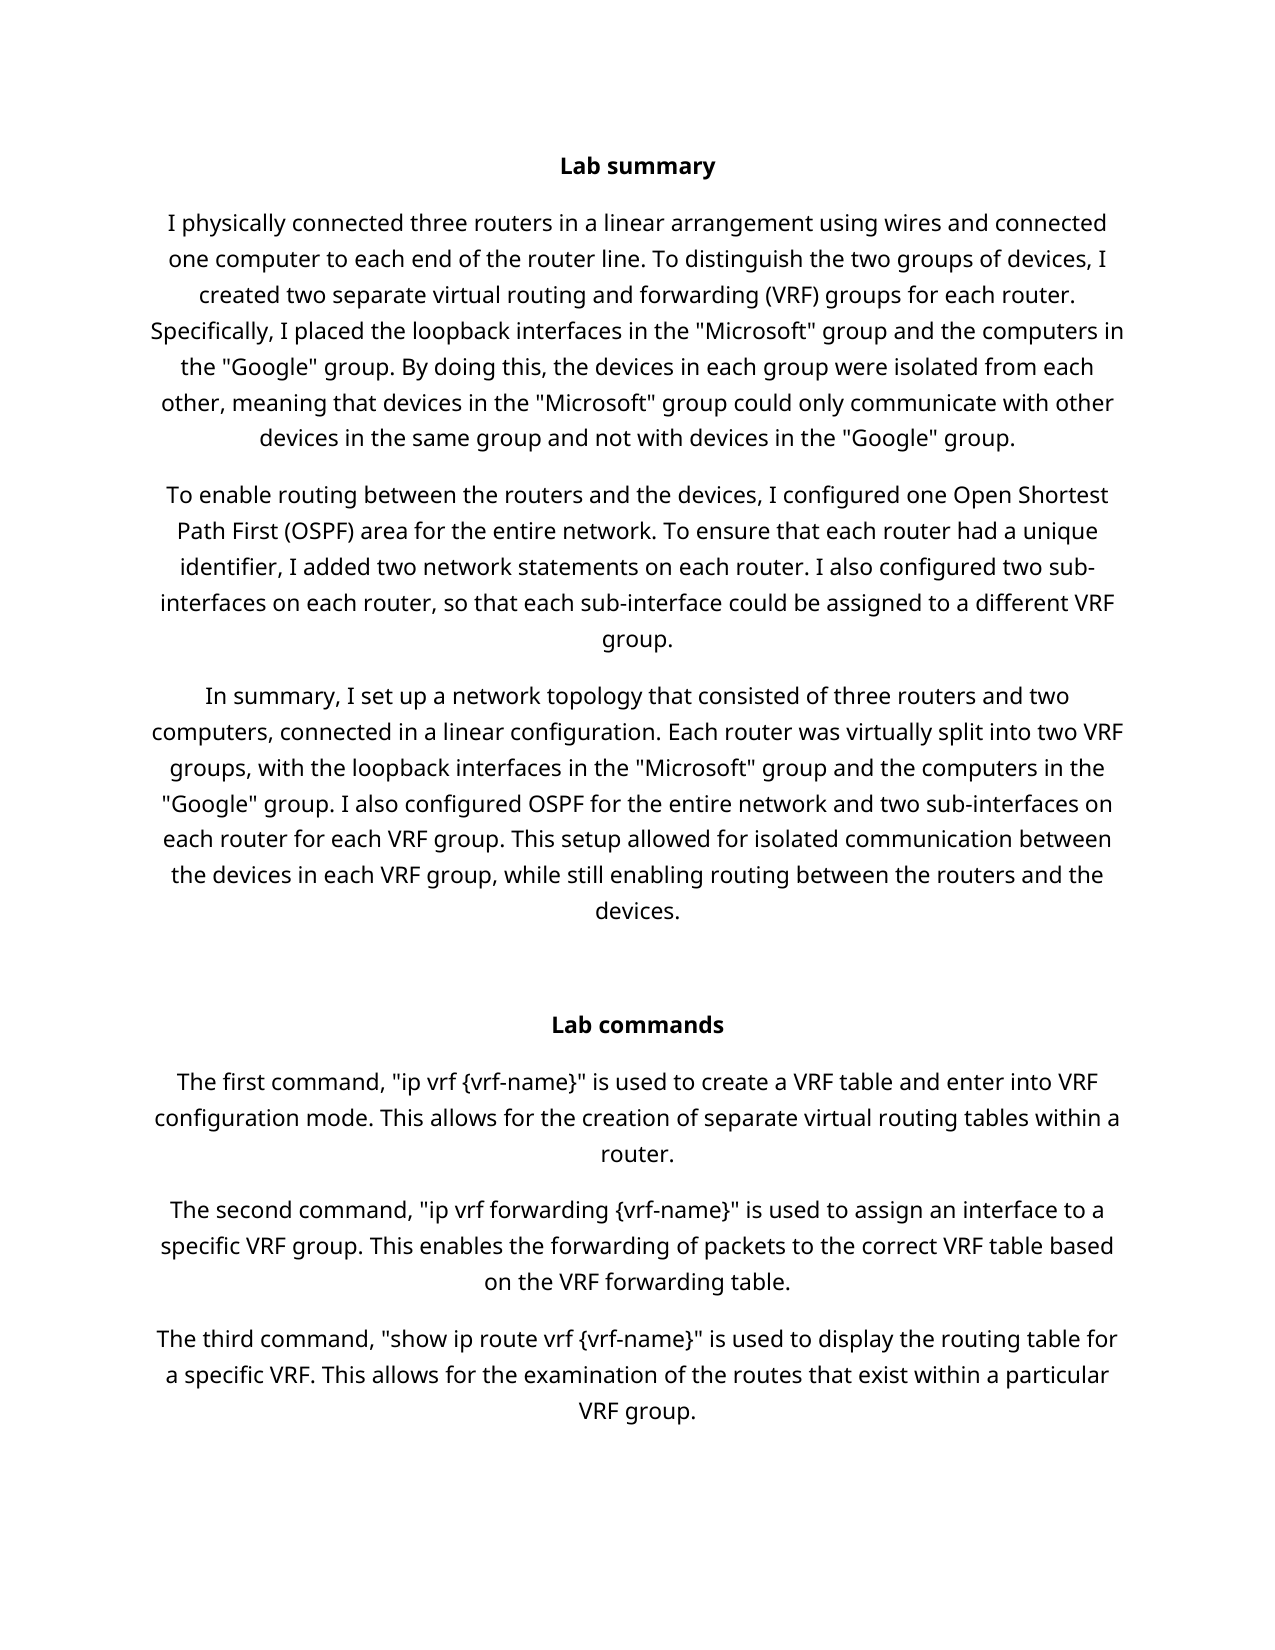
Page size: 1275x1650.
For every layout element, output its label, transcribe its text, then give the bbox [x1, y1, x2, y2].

text Lab summary [150, 150, 1125, 181]
text The second command, "ip vrf forwarding {vrf-name}" is used to assign an interface to a specific VRF group. This enables the forwarding of packets to the correct VRF table based on the VRF forwarding table. [150, 1194, 1125, 1297]
text I physically connected three routers in a linear arrangement using wires and connected one computer to each end of the router line. To distinguish the two groups of devices, I created two separate virtual routing and forwarding (VRF) groups for each router. Specifically, I placed the loopback interfaces in the "Microsoft" group and the computers in the "Google" group. By doing this, the devices in each group were isolated from each other, meaning that devices in the "Microsoft" group could only communicate with other devices in the same group and not with devices in the "Google" group. [150, 207, 1125, 454]
text The first command, "ip vrf {vrf-name}" is used to create a VRF table and enter into VRF configuration mode. This allows for the creation of separate virtual routing tables within a router. [150, 1066, 1125, 1169]
text To enable routing between the routers and the devices, I configured one Open Shortest Path First (OSPF) area for the entire network. To ensure that each router had a unique identifier, I added two network statements on each router. I also configured two sub-interfaces on each router, so that each sub-interface could be assigned to a different VRF group. [150, 479, 1125, 654]
text In summary, I set up a network topology that consisted of three routers and two computers, connected in a linear configuration. Each router was virtually split into two VRF groups, with the loopback interfaces in the "Microsoft" group and the computers in the "Google" group. I also configured OSPF for the entire network and two sub-interfaces on each router for each VRF group. This setup allowed for isolated communication between the devices in each VRF group, while still enabling routing between the routers and the devices. [150, 680, 1125, 927]
text The third command, "show ip route vrf {vrf-name}" is used to display the routing table for a specific VRF. This allows for the examination of the routes that exist within a particular VRF group. [150, 1323, 1125, 1426]
text Lab commands [150, 1009, 1125, 1040]
